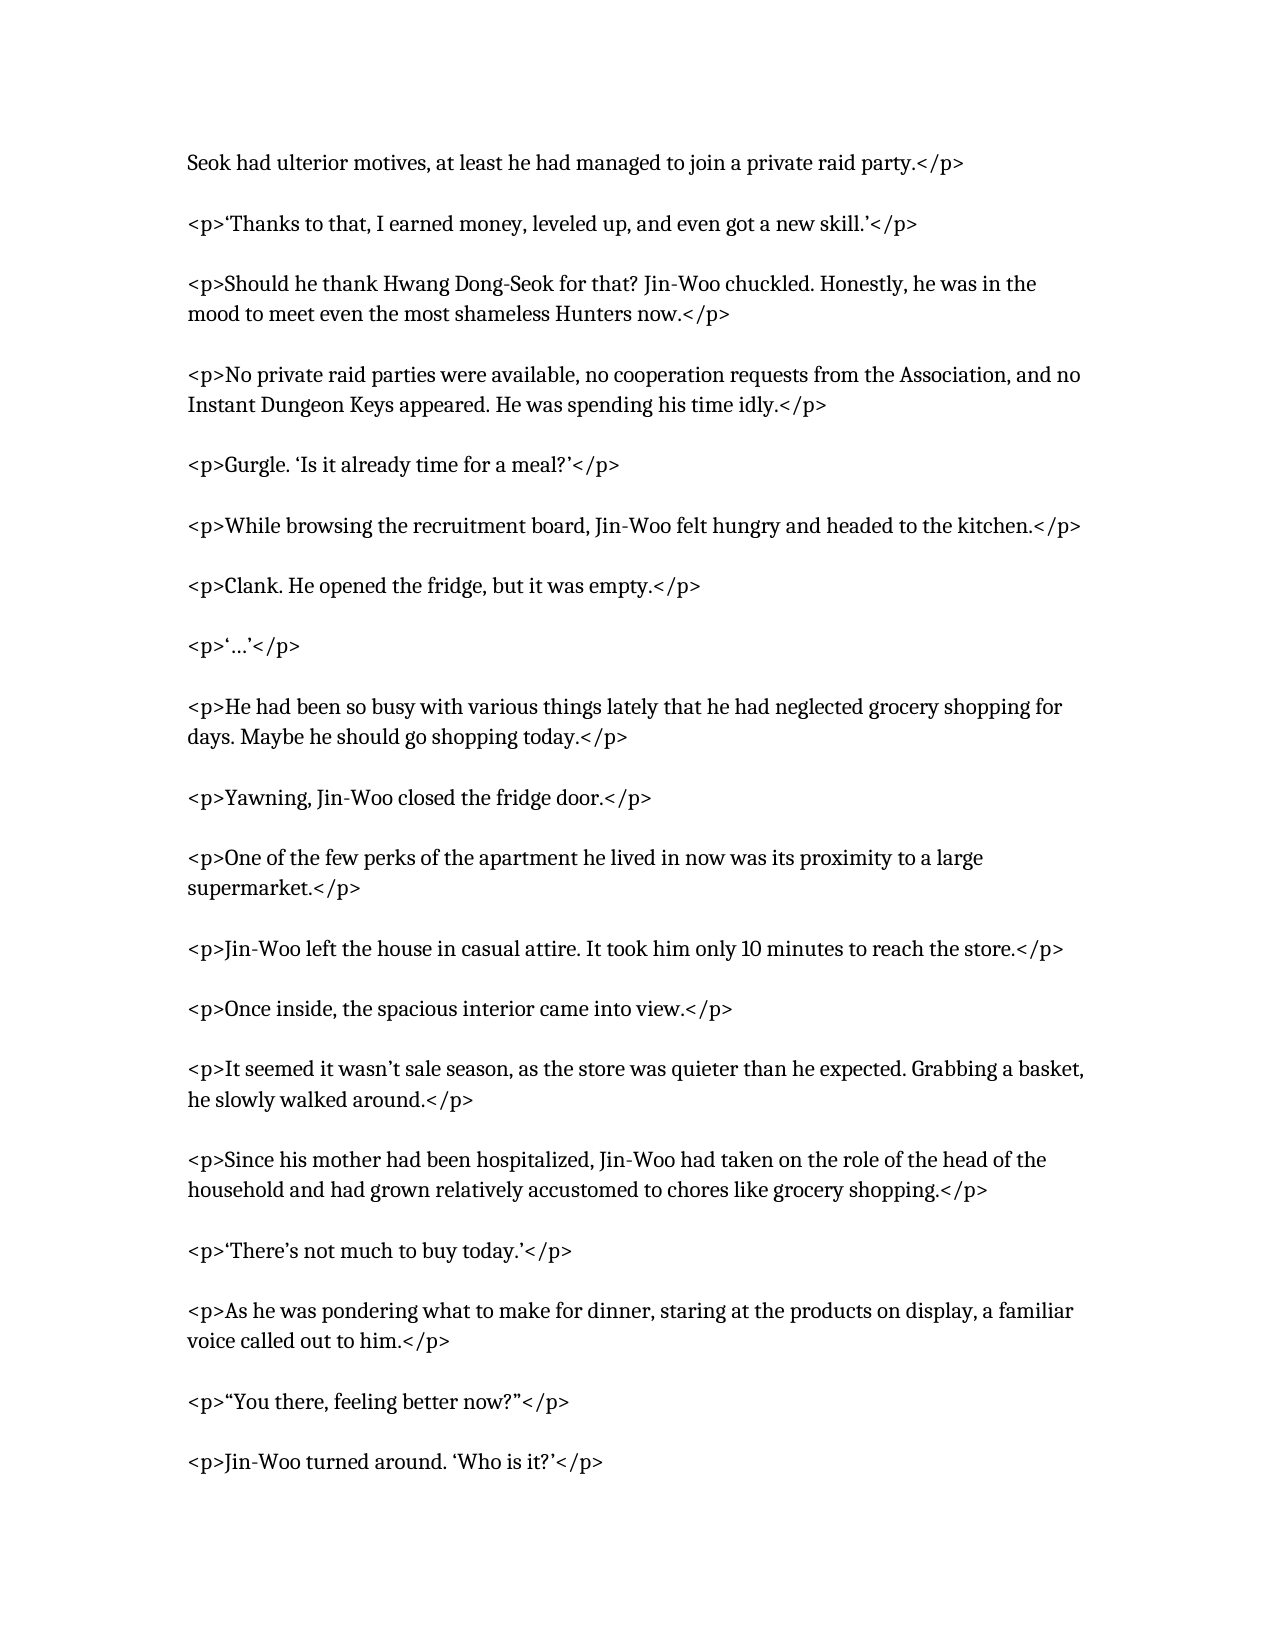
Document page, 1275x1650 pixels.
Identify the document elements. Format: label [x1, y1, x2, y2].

text [187, 150, 1087, 1475]
